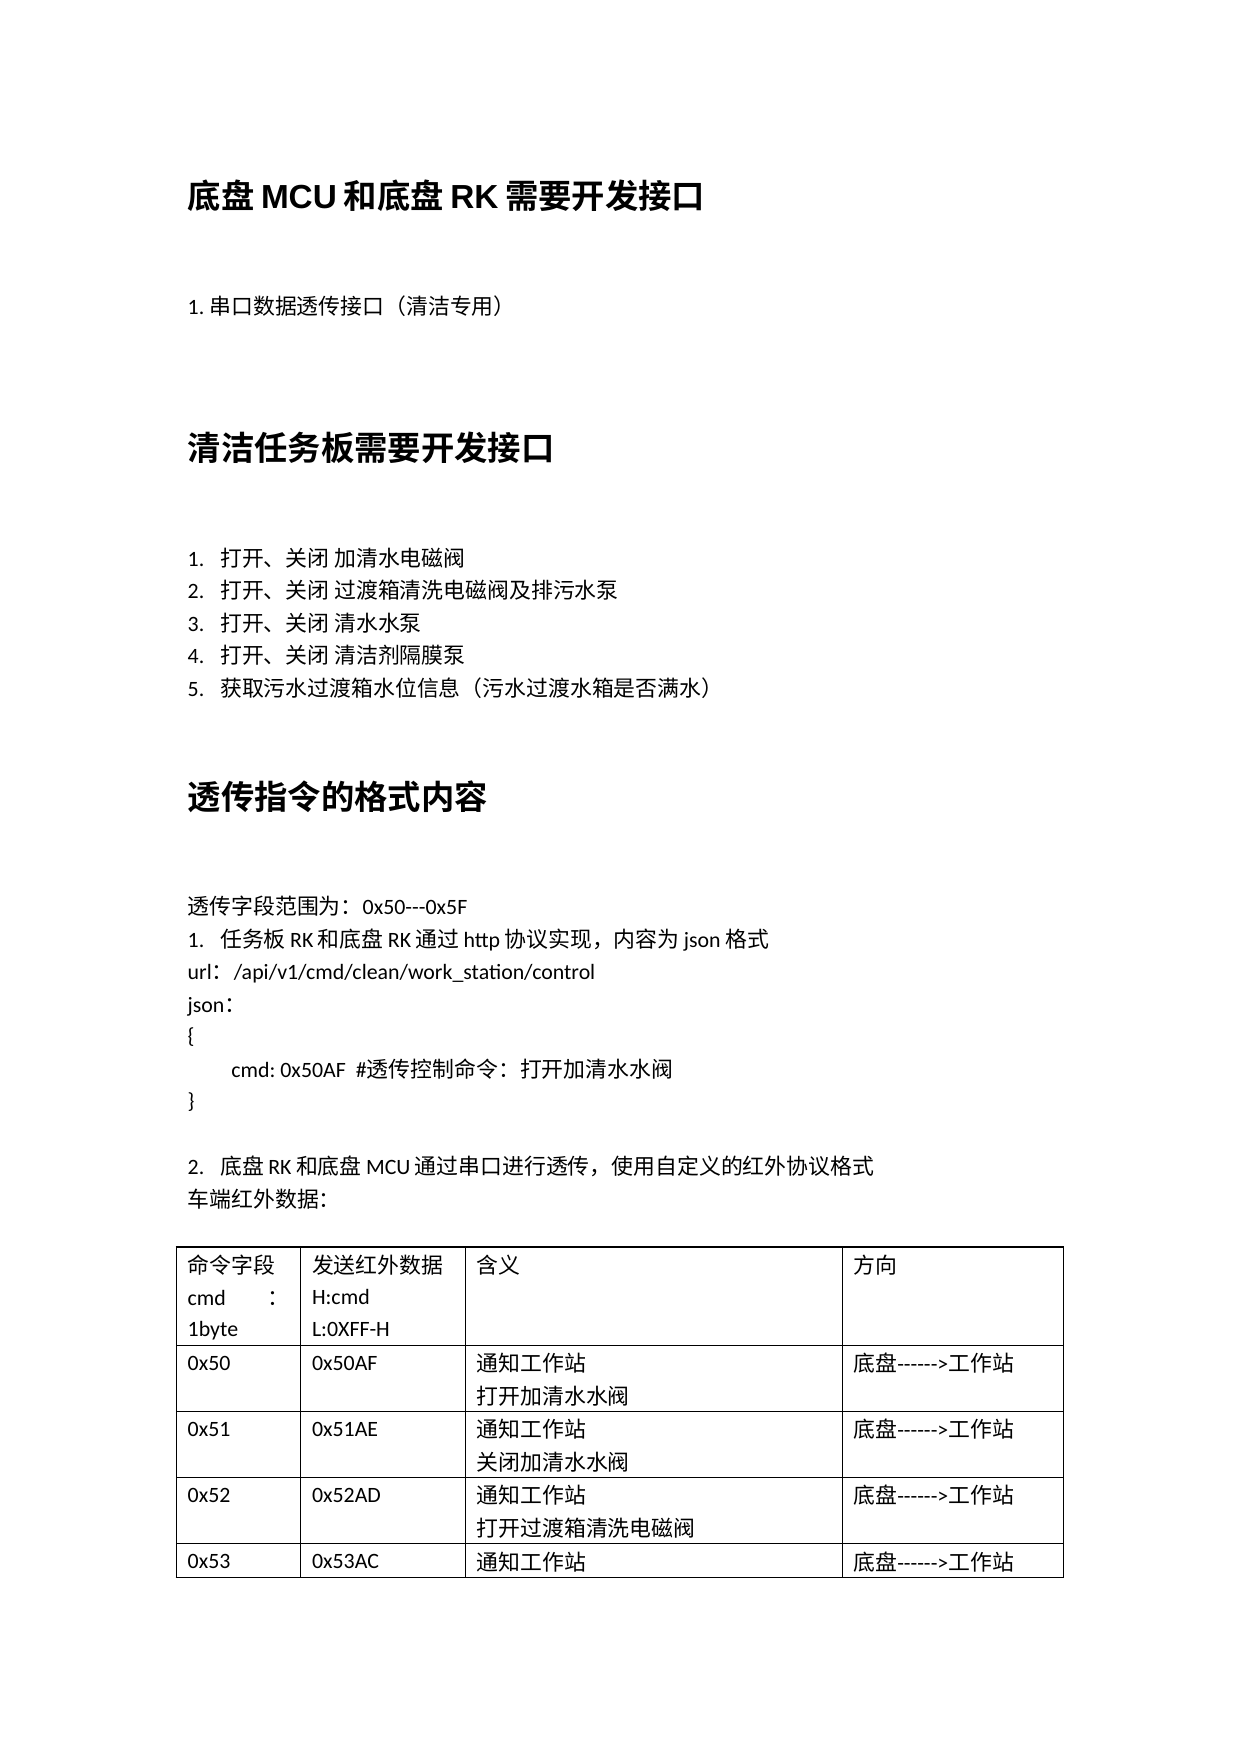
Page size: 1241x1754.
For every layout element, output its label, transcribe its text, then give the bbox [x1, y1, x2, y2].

list 打开、关闭 清水水泵 [187, 605, 1053, 638]
table_cell 通知工作站 打开加清水水阀 [466, 1346, 842, 1411]
subtitle 清洁任务板需要开发接口 [187, 413, 1053, 478]
table_cell 底盘------>工作站 [843, 1346, 1063, 1411]
list 底盘RK和底盘MCU通过串口进行透传，使用自定义的红外协议格式 [187, 1149, 1053, 1181]
list 打开、关闭 加清水电磁阀 [187, 540, 1053, 573]
list cmd: 0x50AF #透传控制命令：打开加清水水阀 [187, 1051, 1053, 1084]
table_cell 0x51 [177, 1412, 300, 1477]
table_cell 0x50AF [301, 1346, 465, 1411]
table_cell 0x53AC [301, 1544, 465, 1577]
table_header 发送红外数据 H:cmd L:0XFF-H [301, 1248, 465, 1345]
table_cell 通知工作站 关闭过渡箱清洗电磁阀 [466, 1544, 842, 1577]
table_header 含义 [466, 1248, 842, 1345]
list { [187, 1019, 1053, 1051]
list 串口数据透传接口（清洁专用） [187, 289, 1053, 321]
table_cell 0x51AE [301, 1412, 465, 1477]
table_cell 底盘------>工作站 [843, 1412, 1063, 1477]
table_header 命令字段 cmd：1byte [177, 1248, 300, 1345]
subtitle 底盘MCU和底盘RK需要开发接口 [187, 162, 1053, 227]
list 打开、关闭 过渡箱清洗电磁阀及排污水泵 [187, 573, 1053, 605]
list 获取污水过渡箱水位信息（污水过渡水箱是否满水） [187, 670, 1053, 703]
list } [187, 1084, 1053, 1116]
table_cell 底盘------>工作站 [843, 1544, 1063, 1577]
table_cell 0x52AD [301, 1478, 465, 1543]
text 透传字段范围为：0x50---0x5F [187, 889, 1053, 921]
list json： [187, 986, 1053, 1019]
table_cell 0x52 [177, 1478, 300, 1543]
list 车端红外数据： [187, 1181, 1053, 1214]
list 任务板RK和底盘RK通过http协议实现，内容为json格式 [187, 921, 1053, 954]
table_cell 通知工作站 打开过渡箱清洗电磁阀 [466, 1478, 842, 1543]
table_cell 0x50 [177, 1346, 300, 1411]
table_header 方向 [843, 1248, 1063, 1345]
table_cell 0x53 [177, 1544, 300, 1577]
table_cell 底盘------>工作站 [843, 1478, 1063, 1543]
subtitle 透传指令的格式内容 [187, 762, 1053, 827]
table_cell 通知工作站 关闭加清水水阀 [466, 1412, 842, 1477]
list 打开、关闭 清洁剂隔膜泵 [187, 638, 1053, 670]
list url：/api/v1/cmd/clean/work_station/control [187, 954, 1053, 986]
